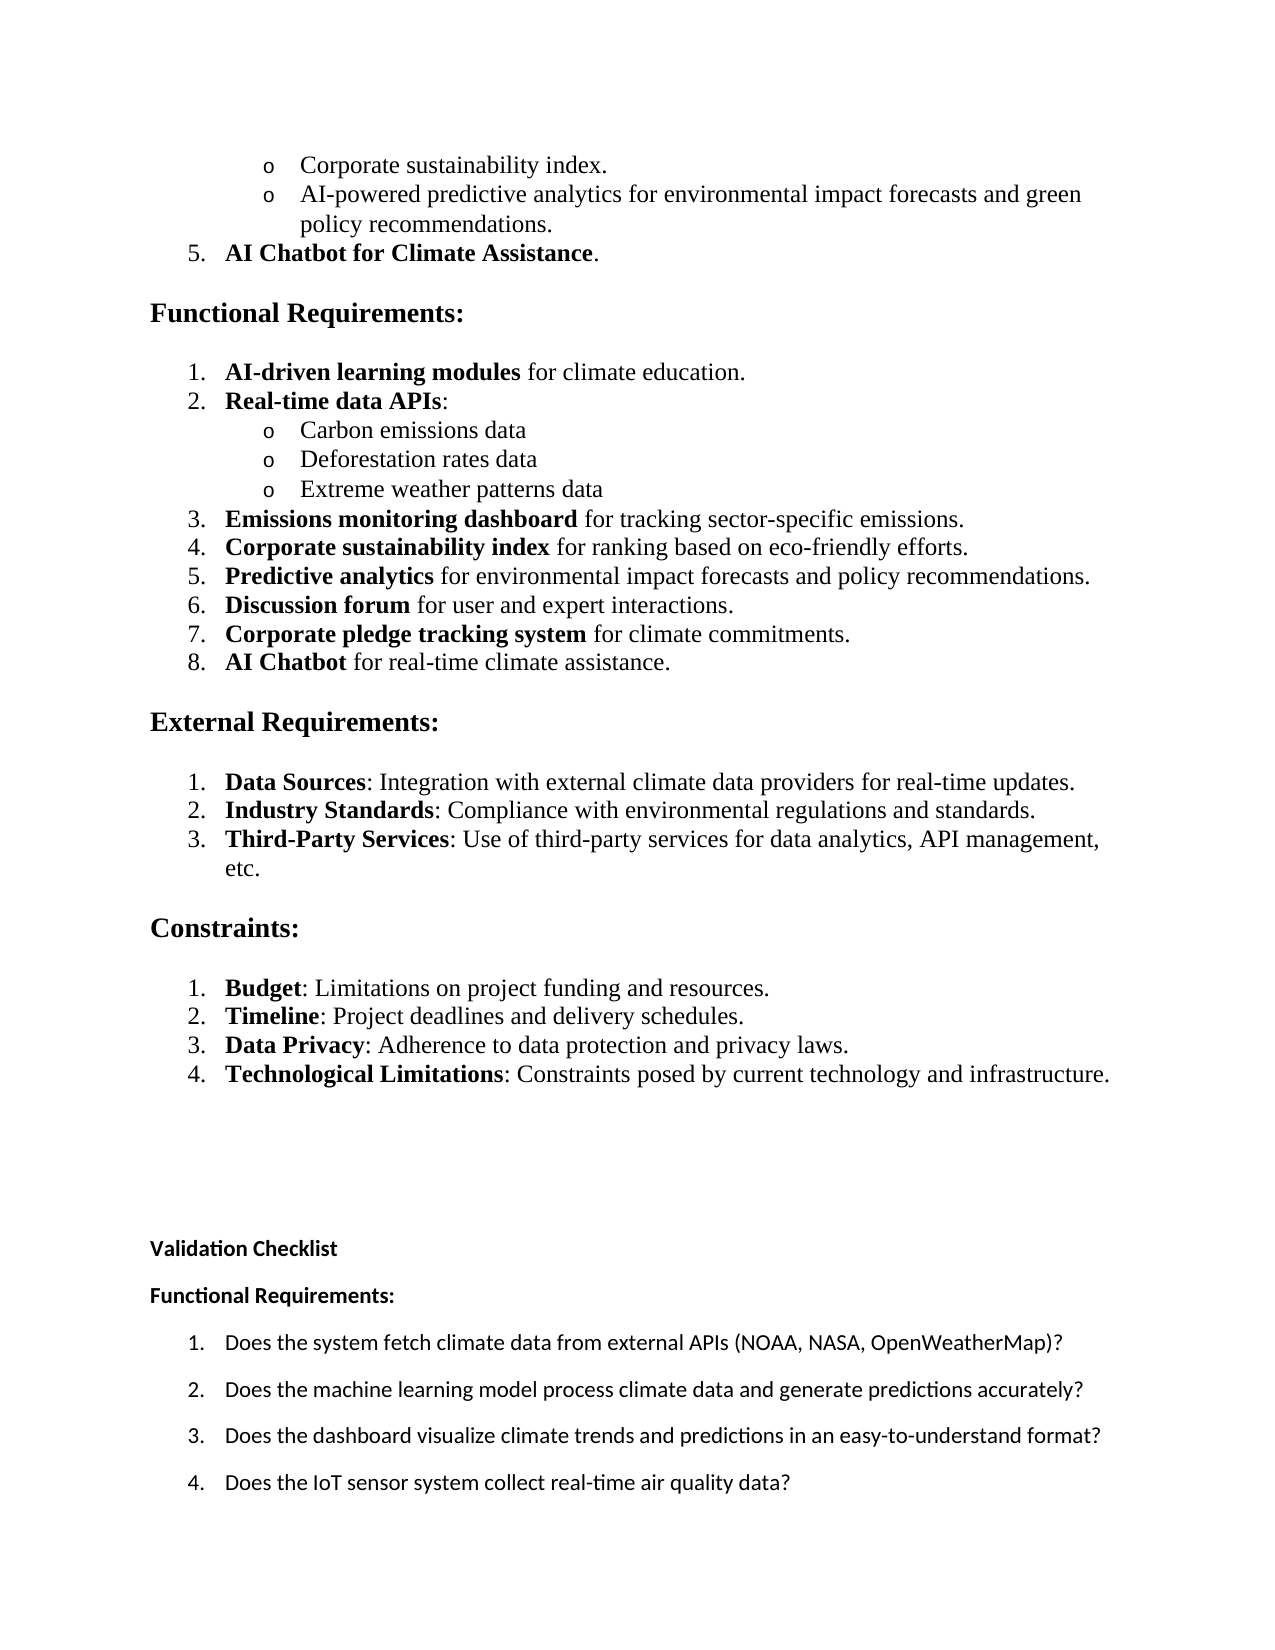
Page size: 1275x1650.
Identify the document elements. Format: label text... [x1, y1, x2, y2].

list Corporate sustainability index. [262, 150, 1125, 179]
list Corporate pledge tracking system for climate commitments. [187, 619, 1125, 647]
text Constraints: [150, 911, 1125, 943]
list Timeline: Project deadlines and delivery schedules. [187, 1001, 1125, 1030]
list Data Privacy: Adherence to data protection and privacy laws. [187, 1030, 1125, 1059]
list Industry Standards: Compliance with environmental regulations and standards. [187, 796, 1125, 824]
list Does the machine learning model process climate data and generate predictions accurately? [187, 1375, 1125, 1403]
list Does the system fetch climate data from external APIs (NOAA, NASA, OpenWeatherMap)? [187, 1328, 1125, 1356]
text Functional Requirements: [150, 296, 1125, 328]
list AI-driven learning modules for climate education. [187, 357, 1125, 386]
list Emissions monitoring dashboard for tracking sector-specific emissions. [187, 504, 1125, 532]
list AI Chatbot for Climate Assistance. [187, 238, 1125, 267]
text Validation Checklist [150, 1234, 1125, 1262]
list Data Sources: Integration with external climate data providers for real-time updates. [187, 767, 1125, 796]
list Discussion forum for user and expert interactions. [187, 590, 1125, 619]
list Budget: Limitations on project funding and resources. [187, 973, 1125, 1001]
list Deforestation rates data [262, 444, 1125, 474]
list AI-powered predictive analytics for environmental impact forecasts and green policy recommendations. [262, 179, 1125, 238]
text Functional Requirements: [150, 1281, 1125, 1309]
list Corporate sustainability index for ranking based on eco-friendly efforts. [187, 532, 1125, 561]
list Technological Limitations: Constraints posed by current technology and infrastructure. [187, 1059, 1125, 1088]
list Third-Party Services: Use of third-party services for data analytics, API management, etc. [187, 824, 1125, 882]
list Real-time data APIs: [187, 386, 1125, 415]
list Does the dashboard visualize climate trends and predictions in an easy-to-understand format? [187, 1422, 1125, 1449]
list Extreme weather patterns data [262, 474, 1125, 504]
list AI Chatbot for real-time climate assistance. [187, 647, 1125, 676]
list Carbon emissions data [262, 415, 1125, 444]
text External Requirements: [150, 705, 1125, 738]
list Does the IoT sensor system collect real-time air quality data? [187, 1468, 1125, 1496]
list Predictive analytics for environmental impact forecasts and policy recommendations. [187, 561, 1125, 590]
